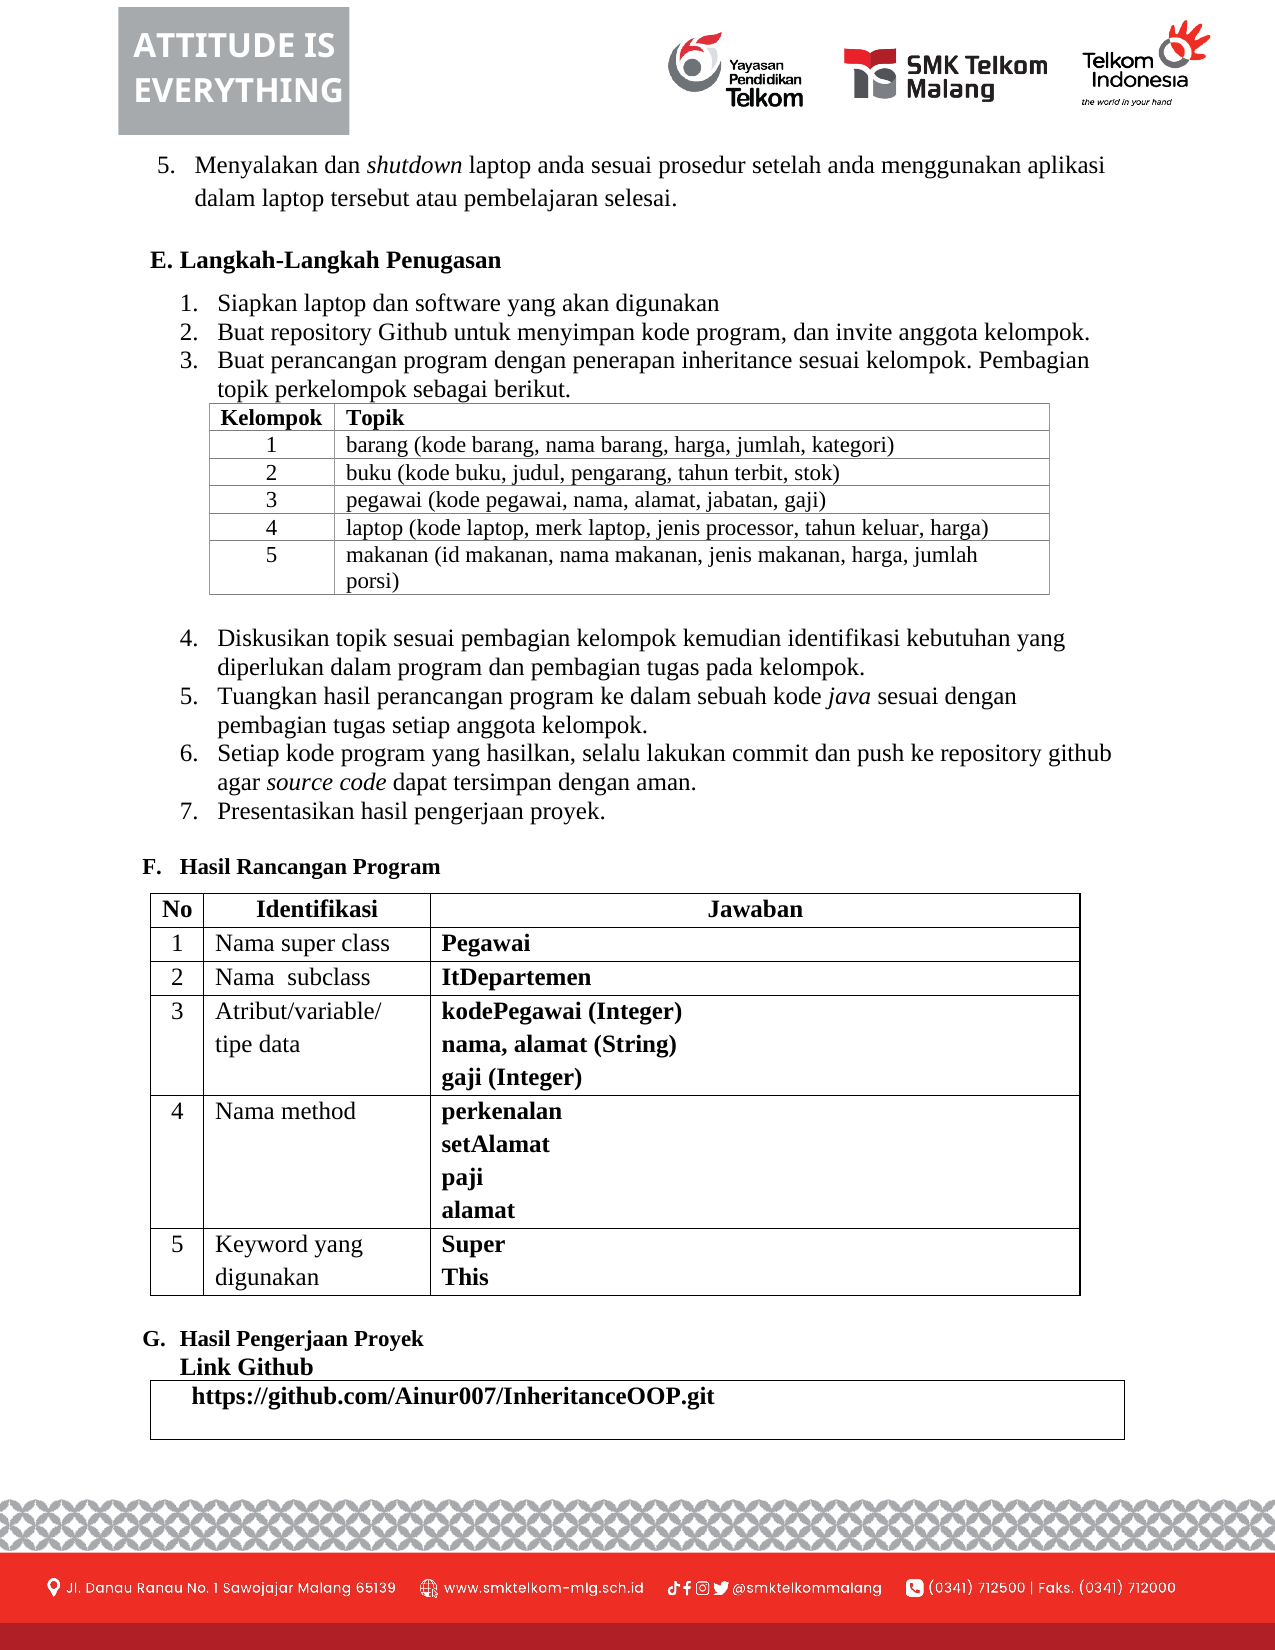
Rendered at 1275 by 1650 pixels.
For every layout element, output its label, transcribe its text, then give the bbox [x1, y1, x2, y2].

table_cell makanan (id makanan, nama makanan, jenis makanan, harga, jumlah porsi) [335, 541, 1049, 594]
table_header No [151, 894, 203, 927]
table_cell 5 [210, 541, 334, 594]
picture [668, 31, 803, 107]
table_cell Atribut/variable/tipe data [204, 996, 430, 1095]
table_cell 1 [151, 928, 203, 961]
table_cell barang (kode barang, nama barang, harga, jumlah, kategori) [335, 431, 1049, 458]
table_header Kelompok [210, 404, 334, 430]
table_cell pegawai (kode pegawai, nama, alamat, jabatan, gaji) [335, 486, 1049, 512]
table_cell 1 [210, 431, 334, 458]
list Buat perancangan program dengan penerapan inheritance sesuai kelompok. Pembagian topik perkelompok sebagai berikut. [179, 345, 1124, 403]
table_cell 3 [210, 486, 334, 512]
table_cell buku (kode buku, judul, pengarang, tahun terbit, stok) [335, 459, 1049, 485]
table_cell 4 [210, 514, 334, 540]
picture [0, 1499, 1275, 1551]
table_cell Nama super class [204, 928, 430, 961]
table_cell ItDepartemen [431, 962, 1079, 995]
table_header Topik [335, 404, 1049, 430]
list Buat repository Github untuk menyimpan kode program, dan invite anggota kelompok. [179, 317, 1124, 345]
list Langkah-Langkah Penugasan [150, 245, 1125, 273]
list Siapkan laptop dan software yang akan digunakan [179, 288, 1124, 317]
table_header Identifikasi [204, 894, 430, 927]
text Link Github [150, 1352, 1125, 1380]
table_cell Nama method [204, 1096, 430, 1228]
table_header Jawaban [431, 894, 1079, 927]
list Setiap kode program yang hasilkan, selalu lakukan commit dan push ke repository github agar source code dapat tersimpan dengan aman. [179, 738, 1124, 796]
table_cell Nama subclass [204, 962, 430, 995]
list Hasil Rancangan Program [142, 853, 1125, 880]
list Hasil Pengerjaan Proyek [142, 1325, 1125, 1352]
table_cell 2 [151, 962, 203, 995]
table_cell 4 [151, 1096, 203, 1228]
list Menyalakan dan shutdown laptop anda sesuai prosedur setelah anda menggunakan aplikasi dalam laptop tersebut atau pembelajaran selesai. [157, 150, 1123, 212]
table_cell 2 [210, 459, 334, 485]
list Diskusikan topik sesuai pembagian kelompok kemudian identifikasi kebutuhan yang diperlukan dalam program dan pembagian tugas pada kelompok. [179, 623, 1124, 681]
table_cell Keyword yang digunakan [204, 1229, 430, 1295]
picture [844, 48, 1047, 102]
table_cell laptop (kode laptop, merk laptop, jenis processor, tahun keluar, harga) [335, 514, 1049, 540]
table_cell perkenalan setAlamat paji alamat [431, 1096, 1079, 1228]
table_cell Pegawai [431, 928, 1079, 961]
table_cell 5 [151, 1229, 203, 1295]
table_cell Super This [431, 1229, 1079, 1295]
picture [1072, 7, 1220, 119]
table_cell 3 [151, 996, 203, 1095]
picture [47, 1578, 1176, 1601]
table_cell kodePegawai (Integer) nama, alamat (String) gaji (Integer) [431, 996, 1079, 1095]
table_header https://github.com/Ainur007/InheritanceOOP.git [151, 1381, 1124, 1439]
list Presentasikan hasil pengerjaan proyek. [179, 796, 1124, 825]
list Tuangkan hasil perancangan program ke dalam sebuah kode java sesuai dengan pembagian tugas setiap anggota kelompok. [179, 681, 1124, 738]
